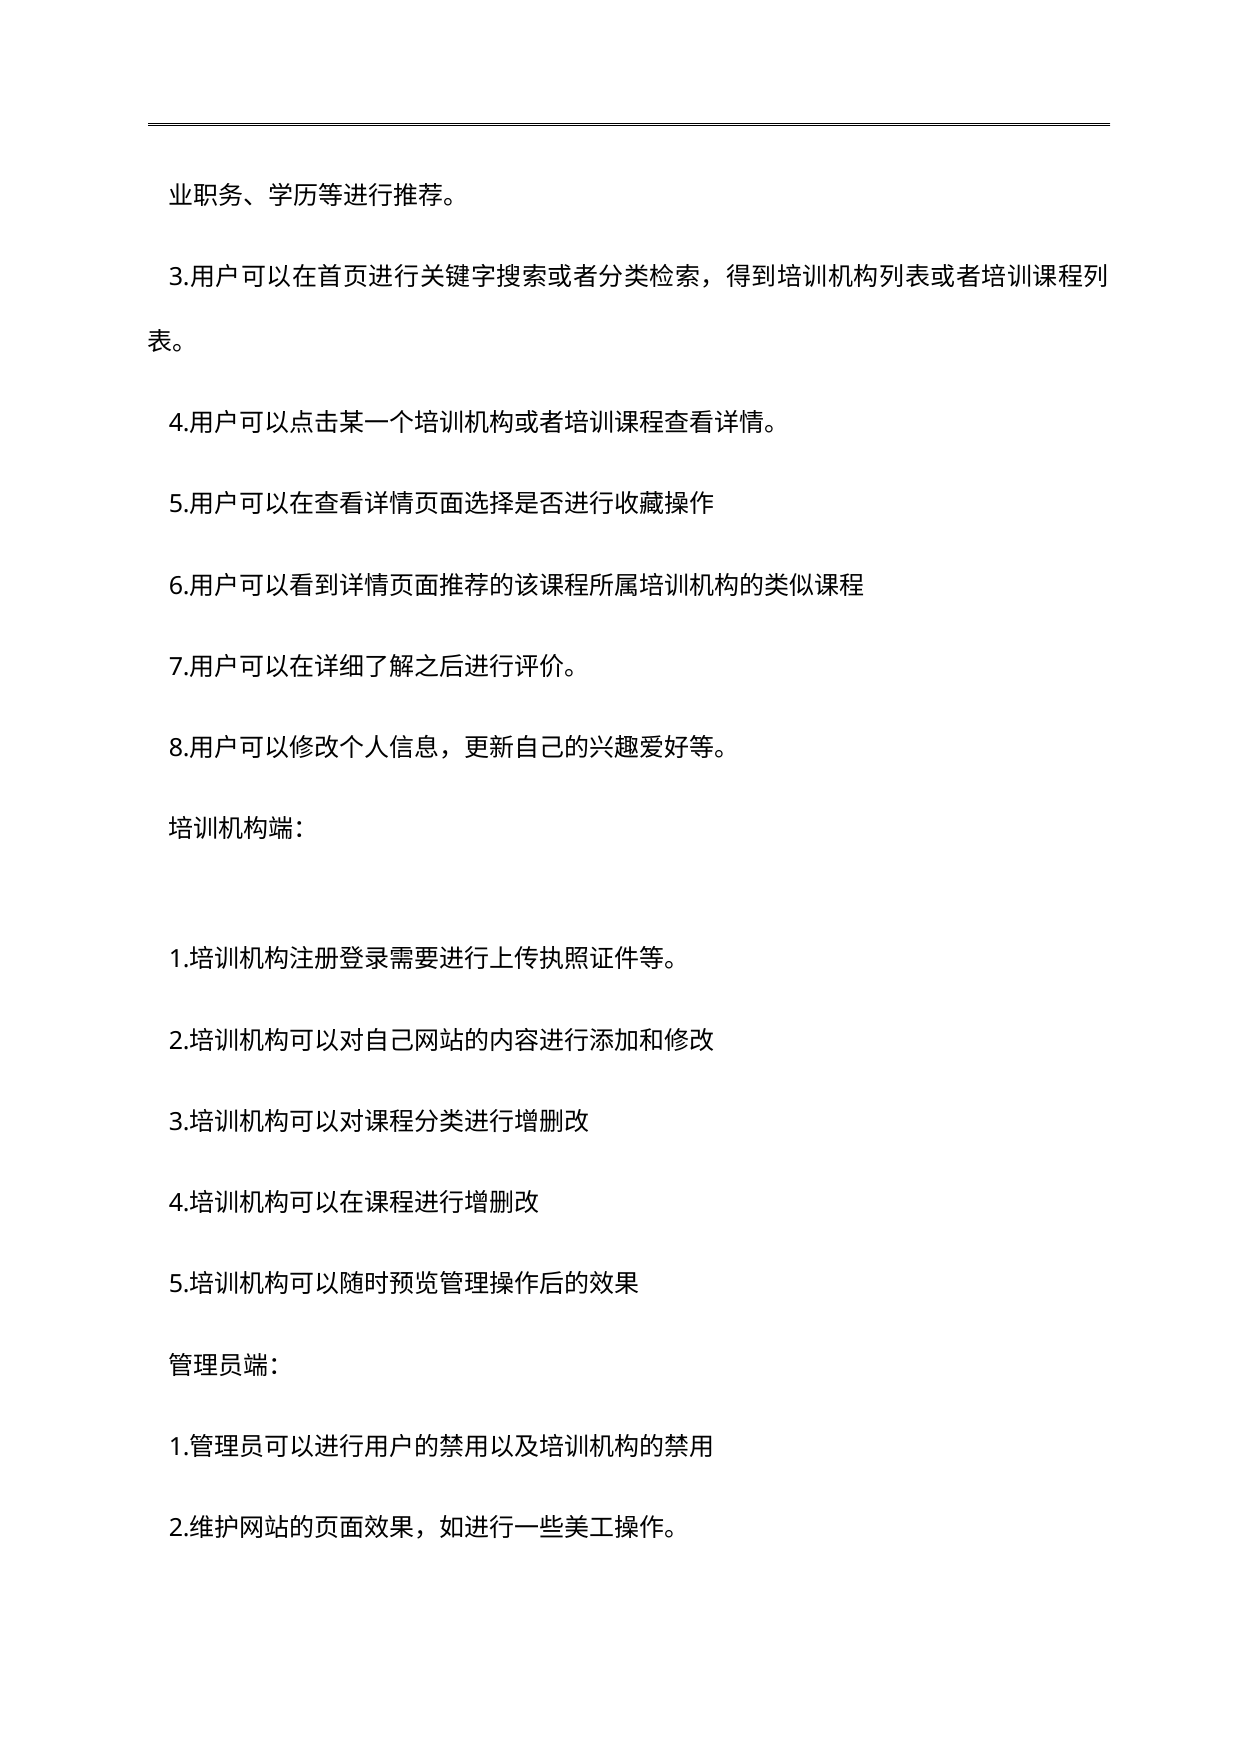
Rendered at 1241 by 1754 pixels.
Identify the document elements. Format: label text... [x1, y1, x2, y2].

text 2.培训机构可以对自己网站的内容进行添加和修改 [148, 1006, 1110, 1071]
text 2.维护网站的页面效果，如进行一些美工操作。 [148, 1493, 1110, 1558]
text 培训机构端： [148, 794, 1110, 859]
text 4.用户可以点击某一个培训机构或者培训课程查看详情。 [148, 388, 1110, 453]
text 管理员端： [148, 1331, 1110, 1396]
text 6.用户可以看到详情页面推荐的该课程所属培训机构的类似课程 [148, 551, 1110, 616]
text 3.培训机构可以对课程分类进行增删改 [148, 1087, 1110, 1152]
text 8.用户可以修改个人信息，更新自己的兴趣爱好等。 [148, 713, 1110, 778]
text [168, 161, 1110, 226]
text 3.用户可以在首页进行关键字搜索或者分类检索，得到培训机构列表或者培训课程列表。 [148, 242, 1110, 372]
text 7.用户可以在详细了解之后进行评价。 [148, 632, 1110, 697]
text 5.用户可以在查看详情页面选择是否进行收藏操作 [148, 469, 1110, 534]
text 1.管理员可以进行用户的禁用以及培训机构的禁用 [148, 1412, 1110, 1477]
text 4.培训机构可以在课程进行增删改 [148, 1168, 1110, 1233]
text 1.培训机构注册登录需要进行上传执照证件等。 [148, 924, 1110, 989]
text 5.培训机构可以随时预览管理操作后的效果 [148, 1249, 1110, 1314]
